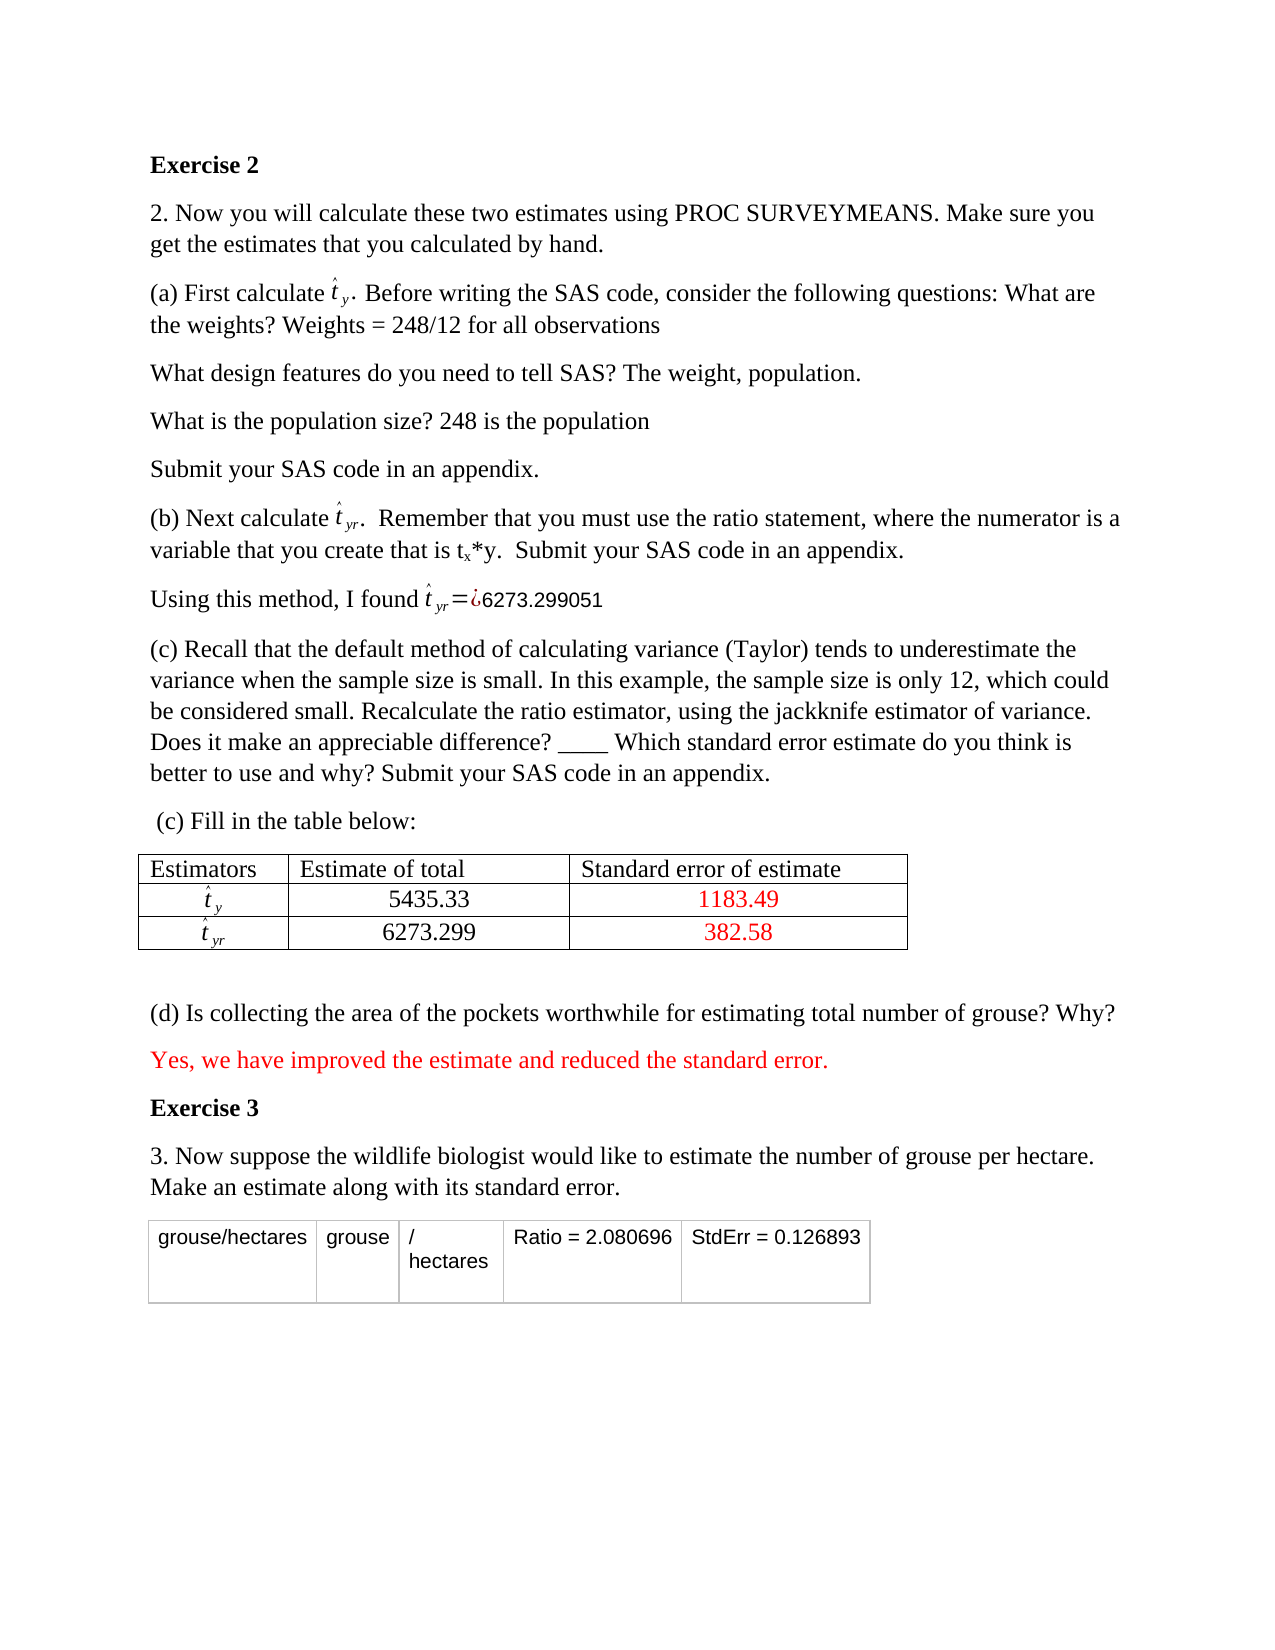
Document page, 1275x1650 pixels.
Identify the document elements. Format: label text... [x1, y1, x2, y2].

table_cell 6273.299 [289, 917, 569, 949]
text What is the population size? 248 is the population [150, 406, 1125, 435]
text What design features do you need to tell SAS? The weight, population. [150, 358, 1125, 387]
table_header Estimators [139, 855, 288, 883]
text Exercise 2 [150, 150, 1125, 179]
table_cell 5435.33 [289, 884, 569, 916]
text 2. Now you will calculate these two estimates using PROC SURVEYMEANS. Make sure you get the estimates that you calculated by hand. [150, 198, 1125, 257]
table_header StdErr = 0.126893 [682, 1221, 869, 1302]
table_cell [139, 884, 288, 916]
text (b) Next calculate . Remember that you must use the ratio statement, where the numerator is a variable that you create that is tx*y. Submit your SAS code in an appendix. [150, 501, 1125, 564]
table_cell 382.58 [570, 917, 907, 949]
table_cell 1183.49 [570, 884, 907, 916]
text Yes, we have improved the estimate and reduced the standard error. [150, 1045, 1125, 1074]
text 3. Now suppose the wildlife biologist would like to estimate the number of grouse per hectare. Make an estimate along with its standard error. [150, 1141, 1125, 1201]
table_header Estimate of total [289, 855, 569, 883]
text (a) First calculate Before writing the SAS code, consider the following questions: What are the weights? Weights = 248/12 for all observations [150, 276, 1125, 339]
text (d) Is collecting the area of the pockets worthwhile for estimating total number of grouse? Why? [150, 998, 1125, 1026]
table_cell [139, 917, 288, 949]
text (c) Recall that the default method of calculating variance (Taylor) tends to underestimate the variance when the sample size is small. In this example, the sample size is only 12, which could be considered small. Recalculate the ratio estimator, using the jackknife estimator of variance. Does it make an appreciable difference? ____ Which standard error estimate do you think is better to use and why? Submit your SAS code in an appendix. [150, 634, 1125, 787]
table_header grouse/hectares [149, 1221, 316, 1302]
text (c) Fill in the table below: [150, 806, 1125, 834]
text Exercise 3 [150, 1093, 1125, 1122]
text Using this method, I found 6273.299051 [150, 583, 1125, 615]
table_header grouse [317, 1221, 398, 1302]
text Submit your SAS code in an appendix. [150, 454, 1125, 482]
table_header /hectares [400, 1221, 503, 1302]
table_header Standard error of estimate [570, 855, 907, 883]
table_header Ratio = 2.080696 [504, 1221, 681, 1302]
